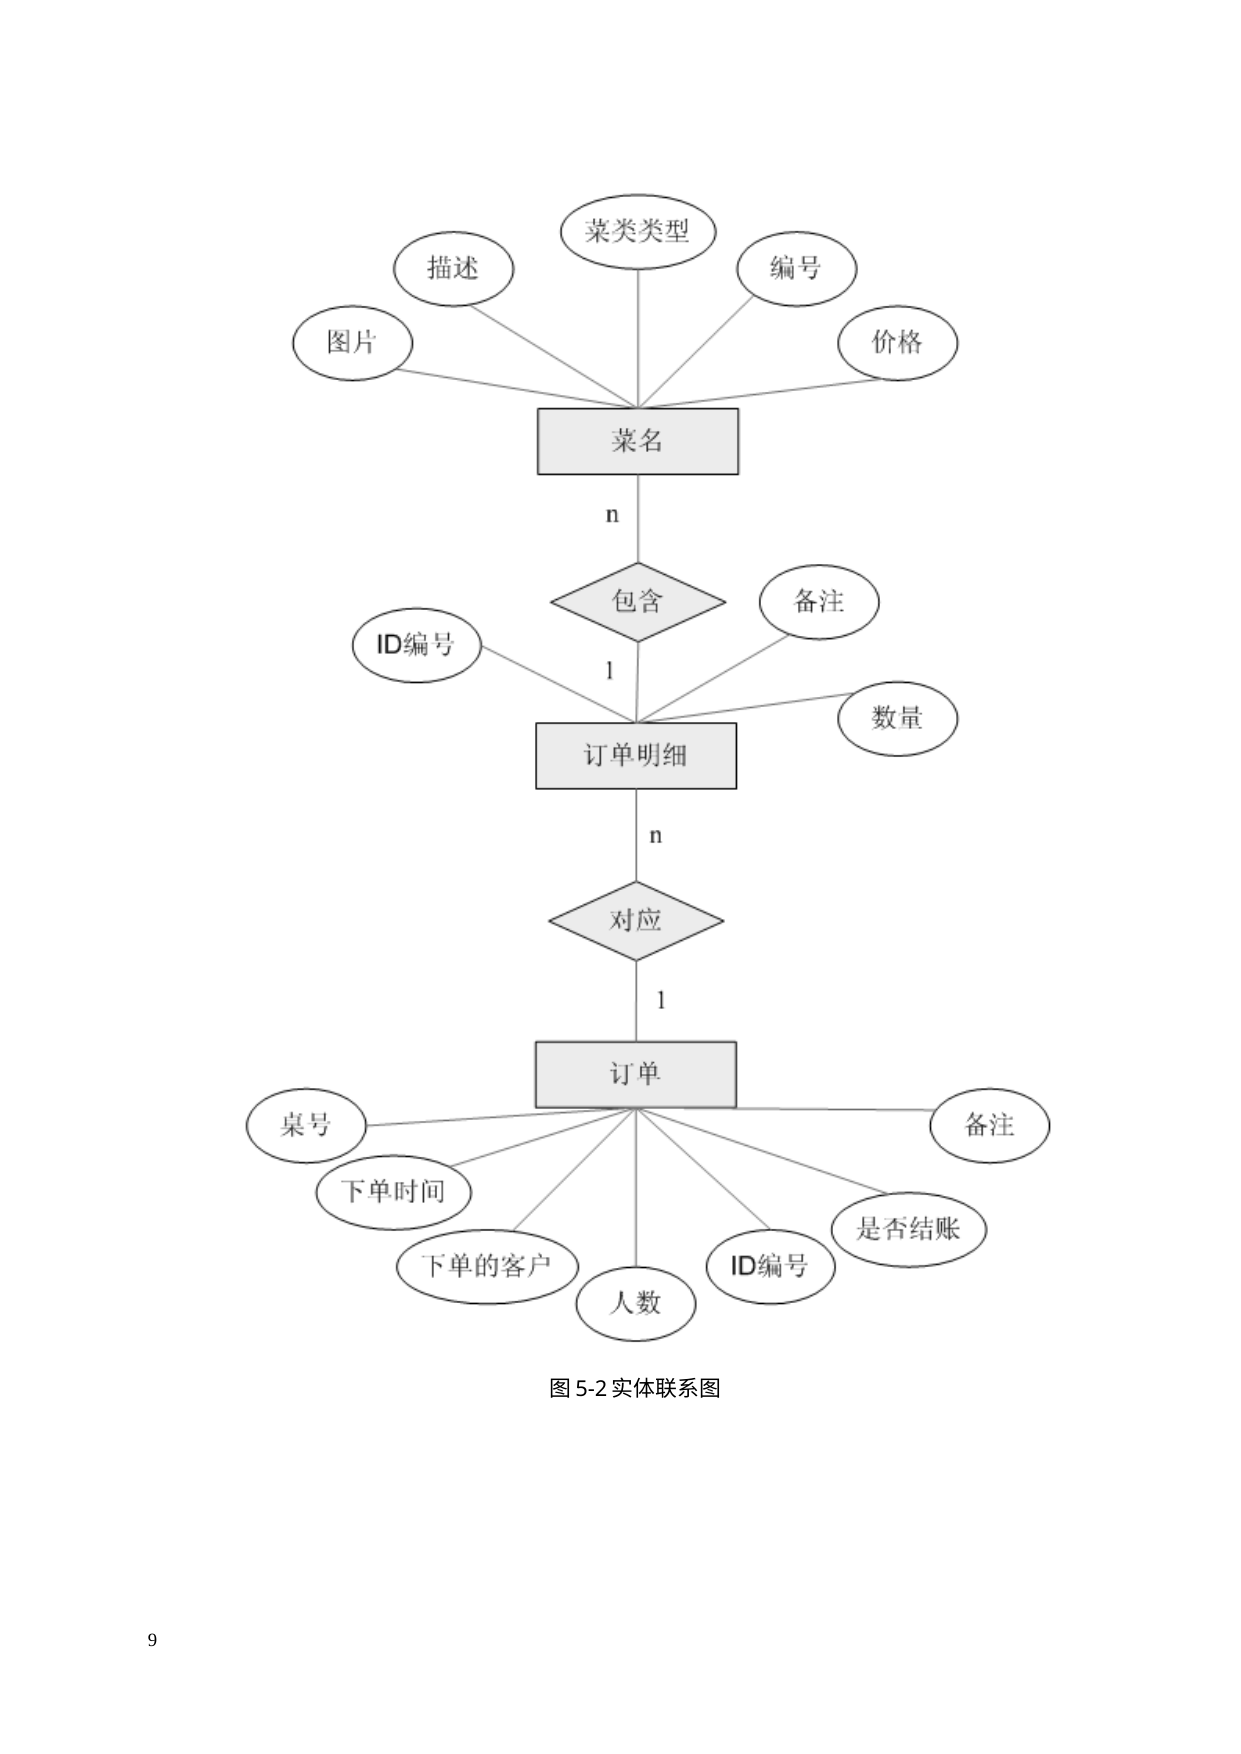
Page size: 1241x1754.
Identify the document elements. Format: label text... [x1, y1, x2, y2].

picture [160, 162, 1110, 1364]
text 图5-2实体联系图 [148, 1371, 1122, 1403]
